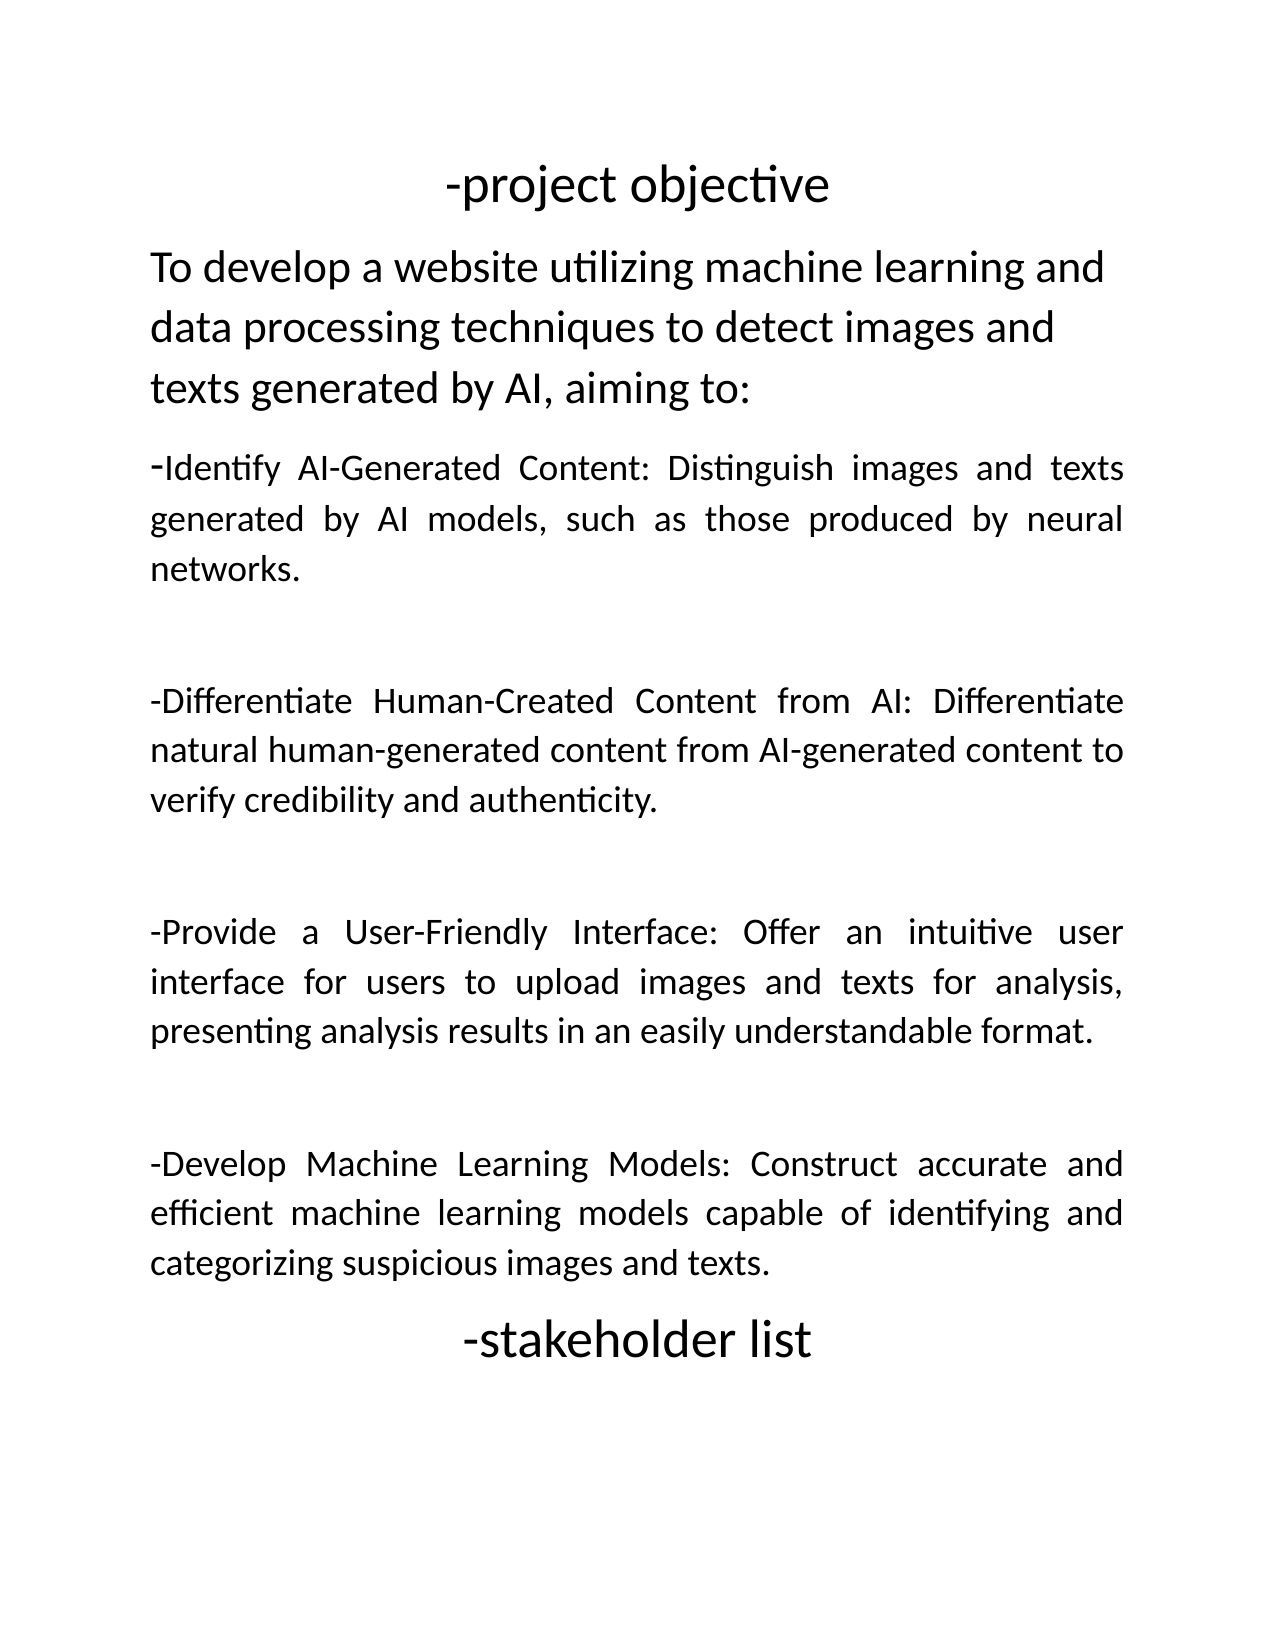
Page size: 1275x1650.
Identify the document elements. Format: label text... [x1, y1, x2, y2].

text -Develop Machine Learning Models: Construct accurate and efficient machine learning models capable of identifying and categorizing suspicious images and texts. [150, 1139, 1125, 1284]
text -project objective [150, 150, 1125, 216]
text -Identify AI-Generated Content: Distinguish images and texts generated by AI models, such as those produced by neural networks. [150, 436, 1125, 591]
text To develop a website utilizing machine learning and data processing techniques to detect images and texts generated by AI, aiming to: [150, 238, 1125, 414]
text -Differentiate Human-Created Content from AI: Differentiate natural human-generated content from AI-generated content to verify credibility and authenticity. [150, 677, 1125, 822]
text -Provide a User-Friendly Interface: Offer an intuitive user interface for users to upload images and texts for analysis, presenting analysis results in an easily understandable format. [150, 908, 1125, 1053]
text -stakeholder list [150, 1304, 1125, 1371]
